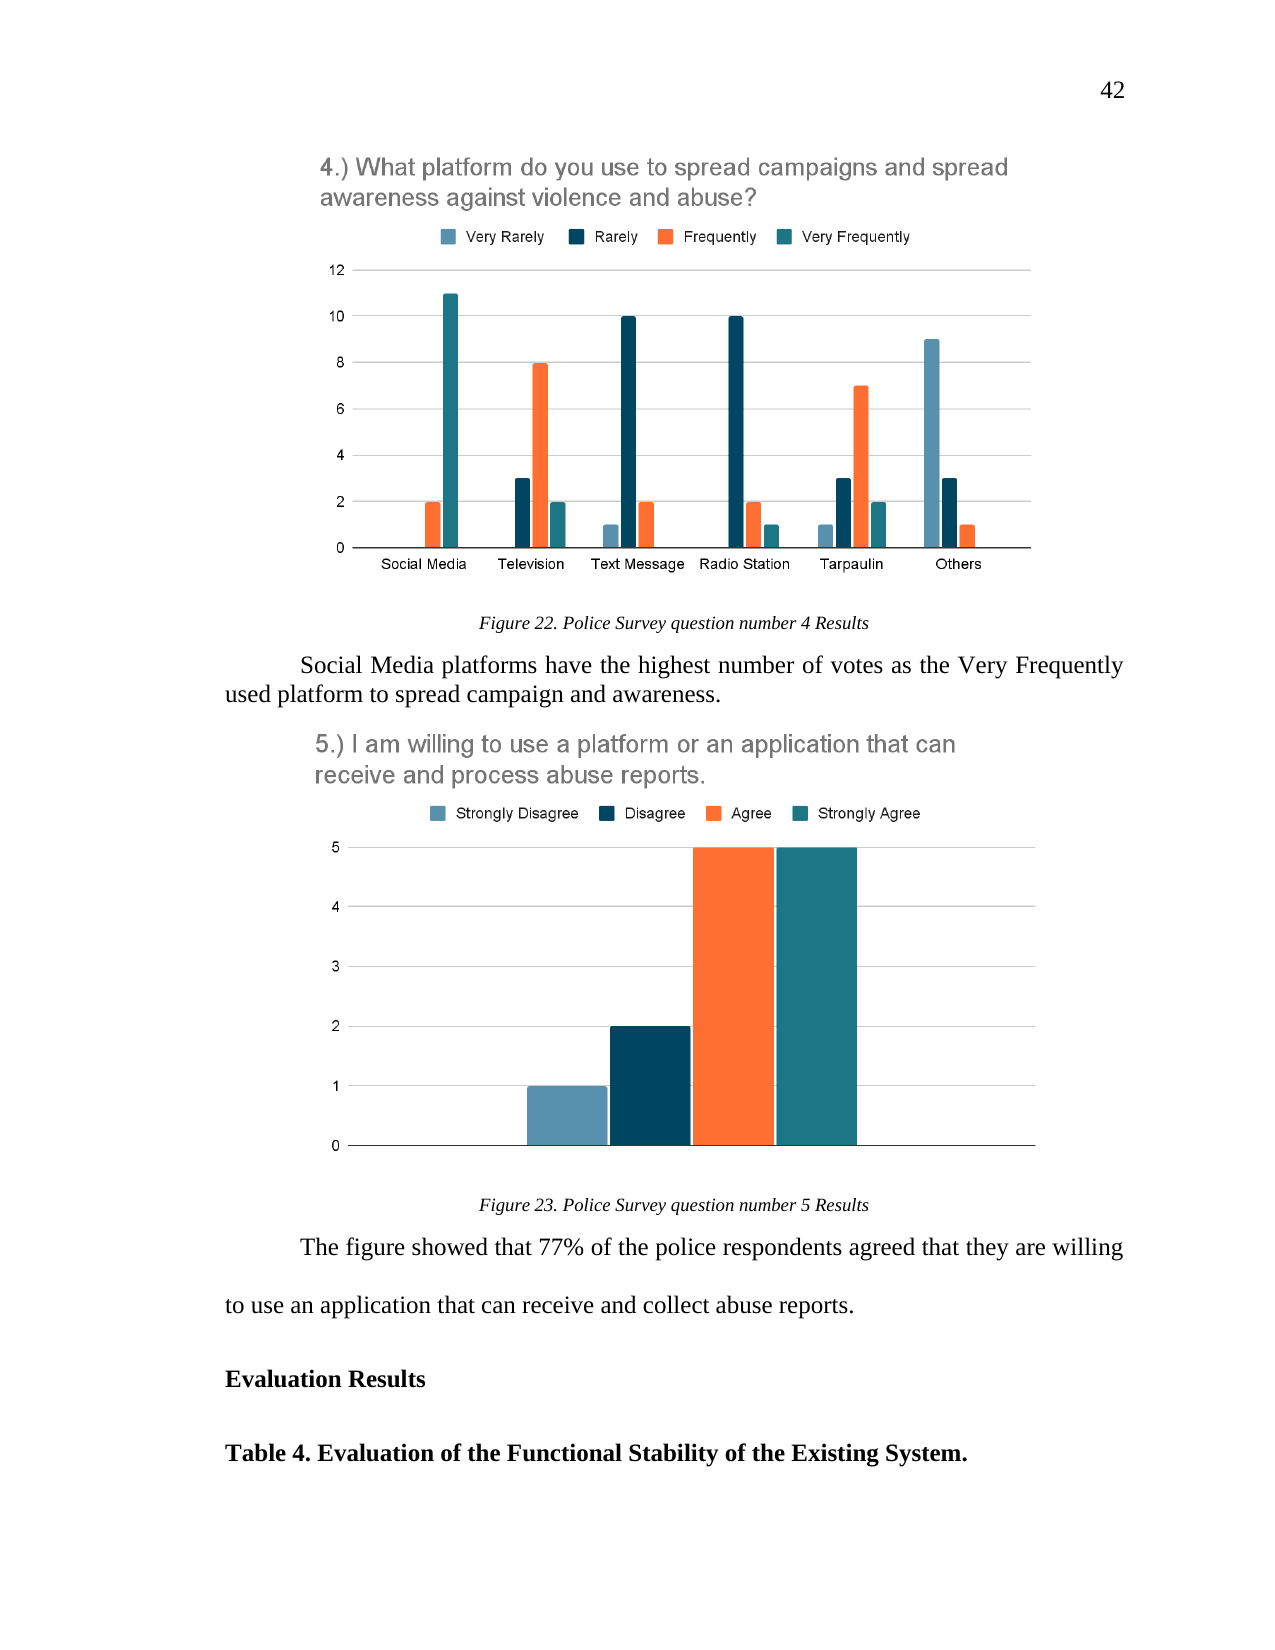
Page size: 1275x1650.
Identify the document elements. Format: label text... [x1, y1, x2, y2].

text Social Media platforms have the highest number of votes as the Very Frequently used platform to spread campaign and awareness. [225, 650, 1125, 708]
text Figure 23. Police Survey question number 5 Results [225, 1194, 1125, 1216]
text Evaluation Results [225, 1364, 1125, 1393]
picture [296, 150, 1054, 596]
text Table 4. Evaluation of the Functional Stability of the Existing System. [225, 1438, 1125, 1467]
text The figure showed that 77% of the police respondents agreed that they are willing to use an application that can receive and collect abuse reports. [225, 1232, 1125, 1319]
picture [291, 724, 1059, 1178]
text Figure 22. Police Survey question number 4 Results [225, 612, 1125, 633]
